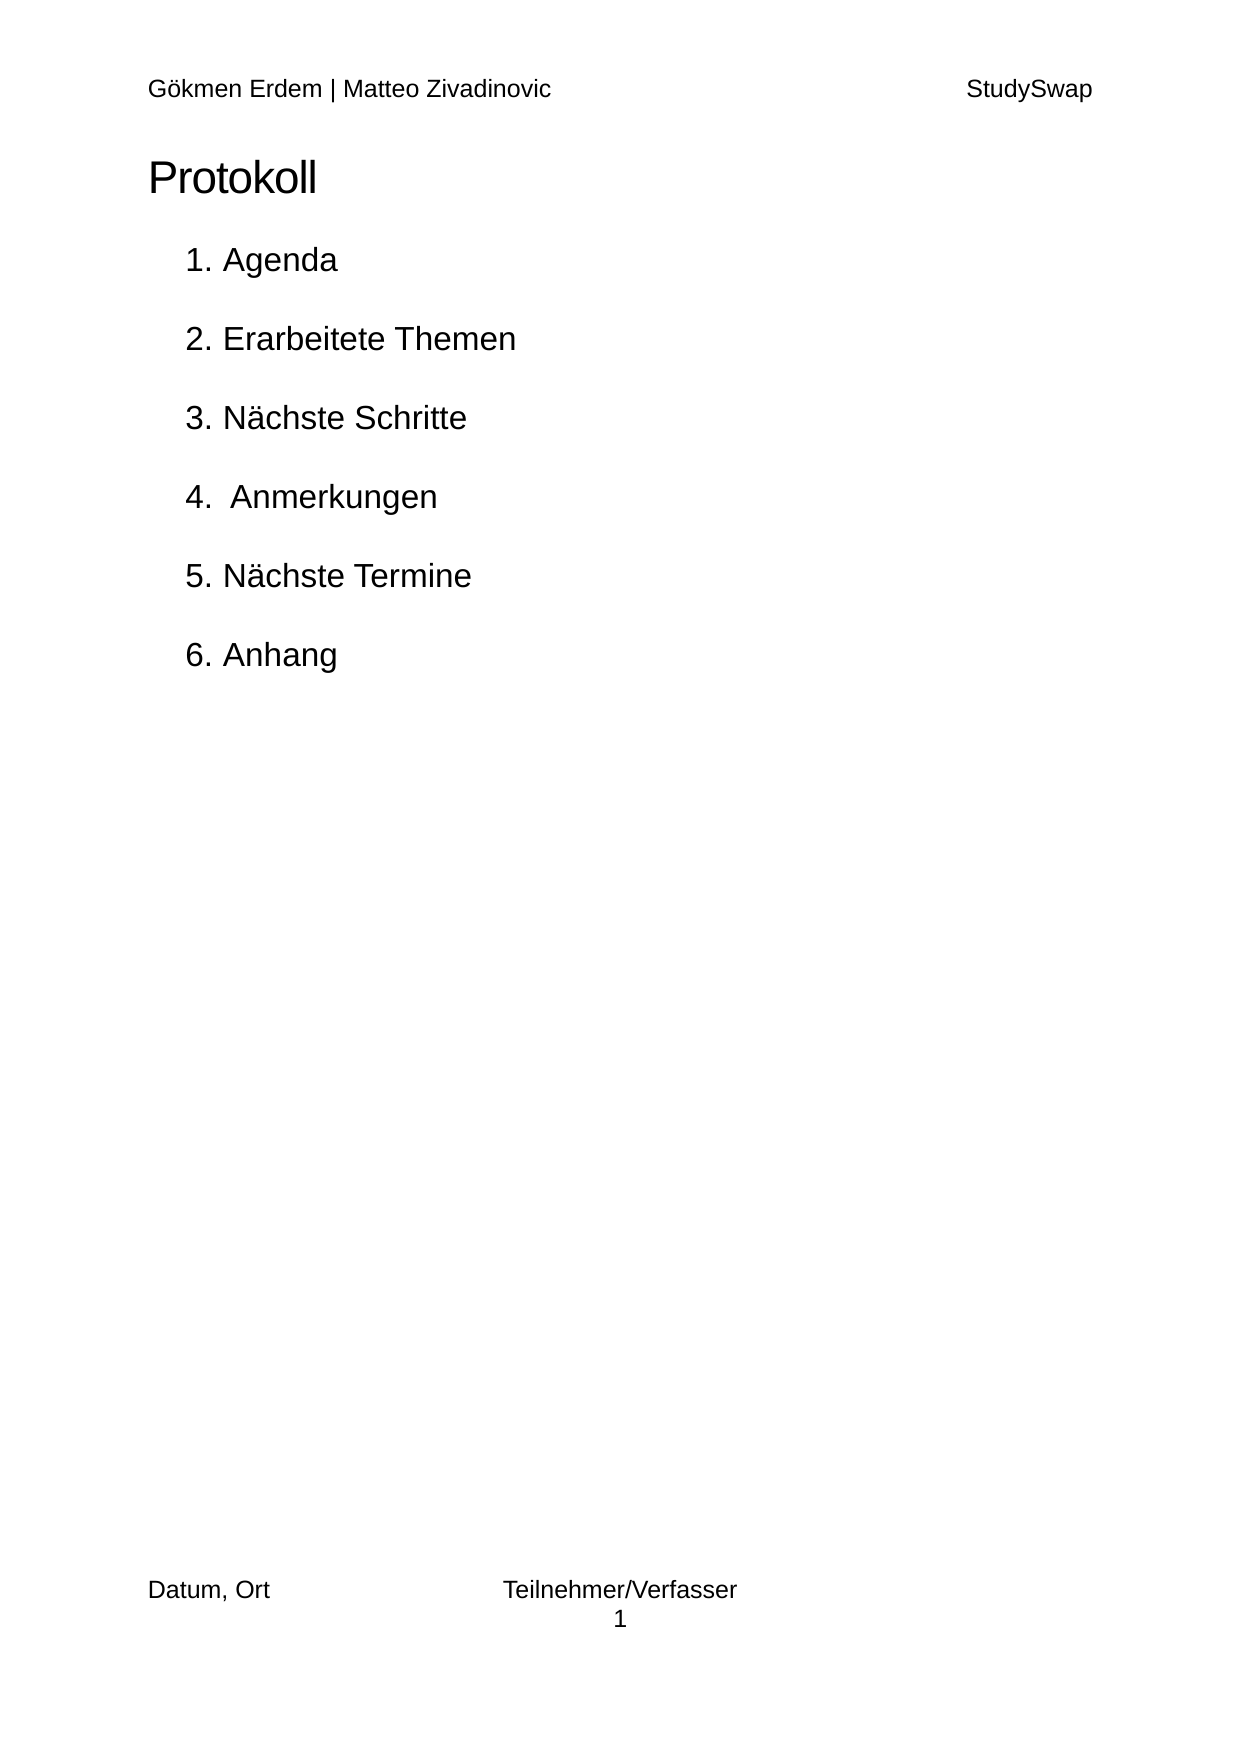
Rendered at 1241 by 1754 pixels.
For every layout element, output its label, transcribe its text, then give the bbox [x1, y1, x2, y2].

subtitle Anmerkungen [185, 477, 1093, 516]
subtitle Anhang [185, 635, 1093, 674]
subtitle Agenda [185, 240, 1093, 279]
subtitle Nächste Schritte [185, 398, 1093, 437]
subtitle Erarbeitete Themen [185, 319, 1093, 358]
subtitle Nächste Termine [185, 556, 1093, 595]
title Protokoll [148, 150, 1093, 203]
